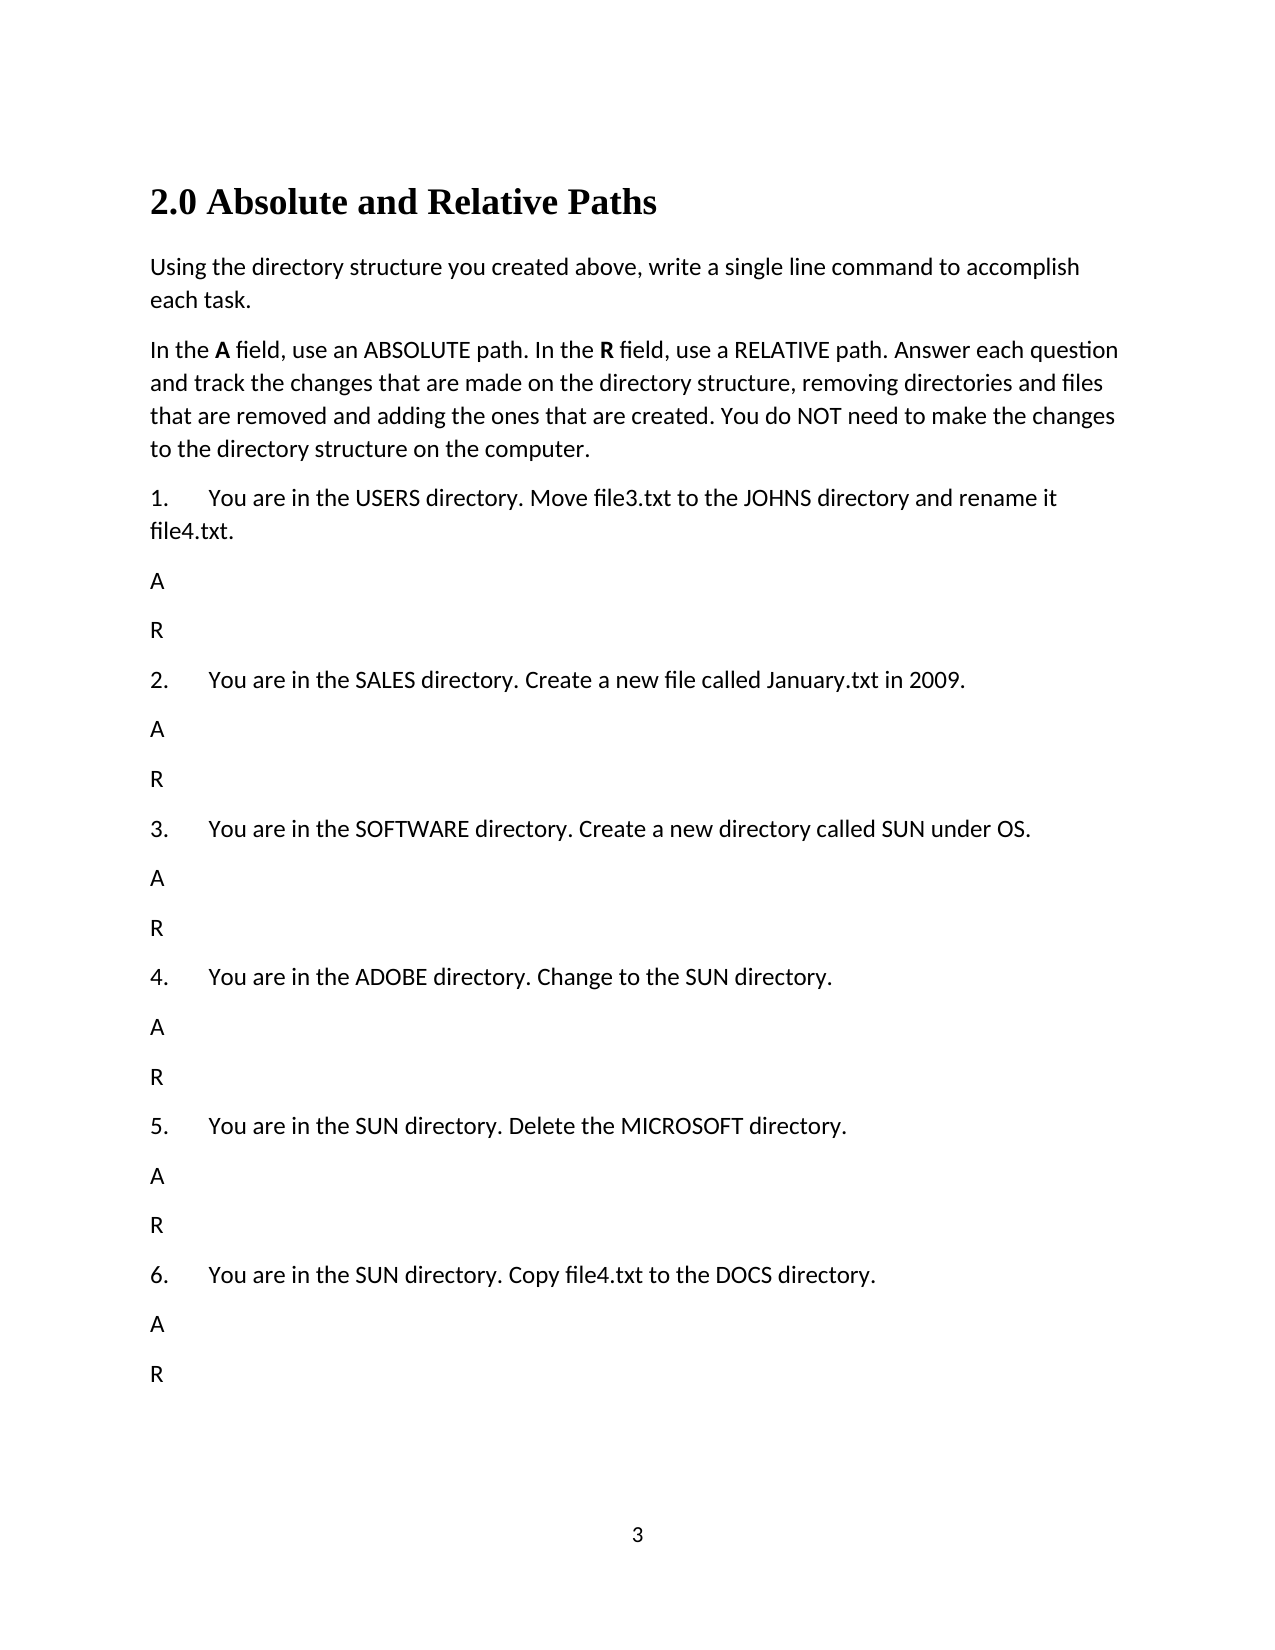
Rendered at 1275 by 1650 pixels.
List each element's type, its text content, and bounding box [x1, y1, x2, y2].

text R [150, 1061, 1125, 1091]
text R [150, 1358, 1125, 1389]
text A [150, 1308, 1125, 1339]
subtitle 2.0 Absolute and Relative Paths [150, 179, 1125, 222]
text A [150, 1160, 1125, 1190]
text R [150, 1209, 1125, 1240]
text 3. You are in the SOFTWARE directory. Create a new directory called SUN under OS. [150, 813, 1125, 843]
text 2. You are in the SALES directory. Create a new file called January.txt in 2009. [150, 664, 1125, 694]
text A [150, 713, 1125, 744]
text 6. You are in the SUN directory. Copy file4.txt to the DOCS directory. [150, 1259, 1125, 1289]
text A [150, 565, 1125, 595]
text R [150, 614, 1125, 645]
text R [150, 912, 1125, 942]
text R [150, 763, 1125, 794]
text A [150, 1011, 1125, 1042]
text 5. You are in the SUN directory. Delete the MICROSOFT directory. [150, 1110, 1125, 1141]
text 1. You are in the USERS directory. Move file3.txt to the JOHNS directory and rename it file4.txt. [150, 482, 1125, 546]
text 4. You are in the ADOBE directory. Change to the SUN directory. [150, 961, 1125, 992]
text In the A field, use an ABSOLUTE path. In the R field, use a RELATIVE path. Answer each question and track the changes that are made on the directory structure, removing directories and files that are removed and adding the ones that are created. You do NOT need to make the changes to the directory structure on the computer. [150, 334, 1125, 463]
text Using the directory structure you created above, write a single line command to accomplish each task. [150, 251, 1125, 315]
text A [150, 862, 1125, 893]
